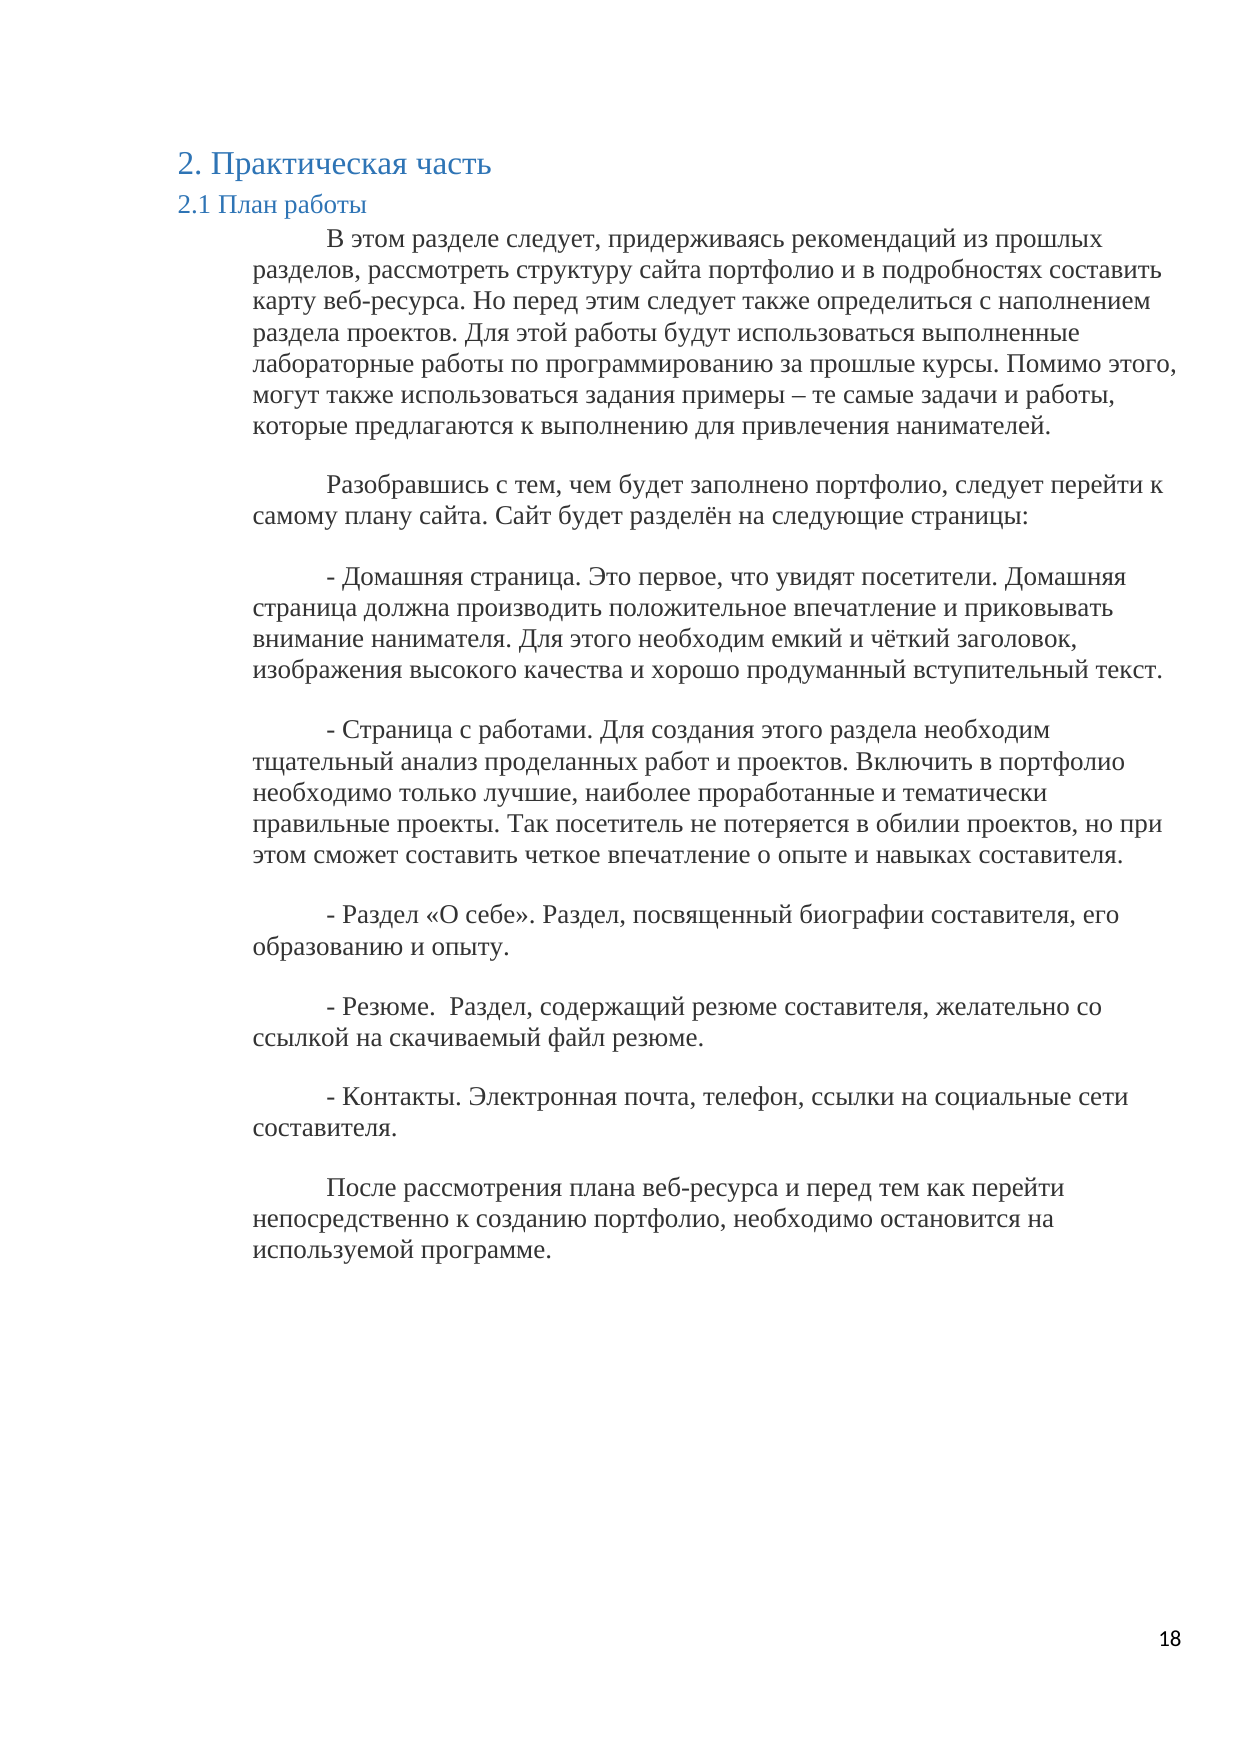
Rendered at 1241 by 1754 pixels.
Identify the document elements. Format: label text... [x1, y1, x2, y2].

text - Страница с работами. Для создания этого раздела необходим тщательный анализ проделанных работ и проектов. Включить в портфолио необходимо только лучшие, наиболее проработанные и тематически правильные проекты. Так посетитель не потеряется в обилии проектов, но при этом сможет составить четкое впечатление о опыте и навыках составителя. [252, 713, 1181, 869]
text В этом разделе следует, придерживаясь рекомендаций из прошлых разделов, рассмотреть структуру сайта портфолио и в подробностях составить карту веб-ресурса. Но перед этим следует также определиться с наполнением раздела проектов. Для этой работы будут использоваться выполненные лабораторные работы по программированию за прошлые курсы. Помимо этого, могут также использоваться задания примеры – те самые задачи и работы, которые предлагаются к выполнению для привлечения нанимателей. [252, 222, 1181, 440]
text - Домашняя страница. Это первое, что увидят посетители. Домашняя страница должна производить положительное впечатление и приковывать внимание нанимателя. Для этого необходим емкий и чёткий заголовок, изображения высокого качества и хорошо продуманный вступительный текст. [252, 560, 1181, 684]
text - Контакты. Электронная почта, телефон, ссылки на социальные сети составителя. [252, 1080, 1181, 1143]
subtitle 2. Практическая часть [177, 143, 1181, 181]
text - Резюме. Раздел, содержащий резюме составителя, желательно со ссылкой на скачиваемый файл резюме. [252, 990, 1181, 1052]
text - Раздел «О себе». Раздел, посвященный биографии составителя, его образованию и опыту. [252, 898, 1181, 961]
text Разобравшись с тем, чем будет заполнено портфолио, следует перейти к самому плану сайта. Сайт будет разделён на следующие страницы: [252, 468, 1181, 531]
text После рассмотрения плана веб-ресурса и перед тем как перейти непосредственно к созданию портфолио, необходимо остановится на используемой программе. [252, 1171, 1181, 1264]
subtitle 2.1 План работы [177, 189, 1181, 220]
